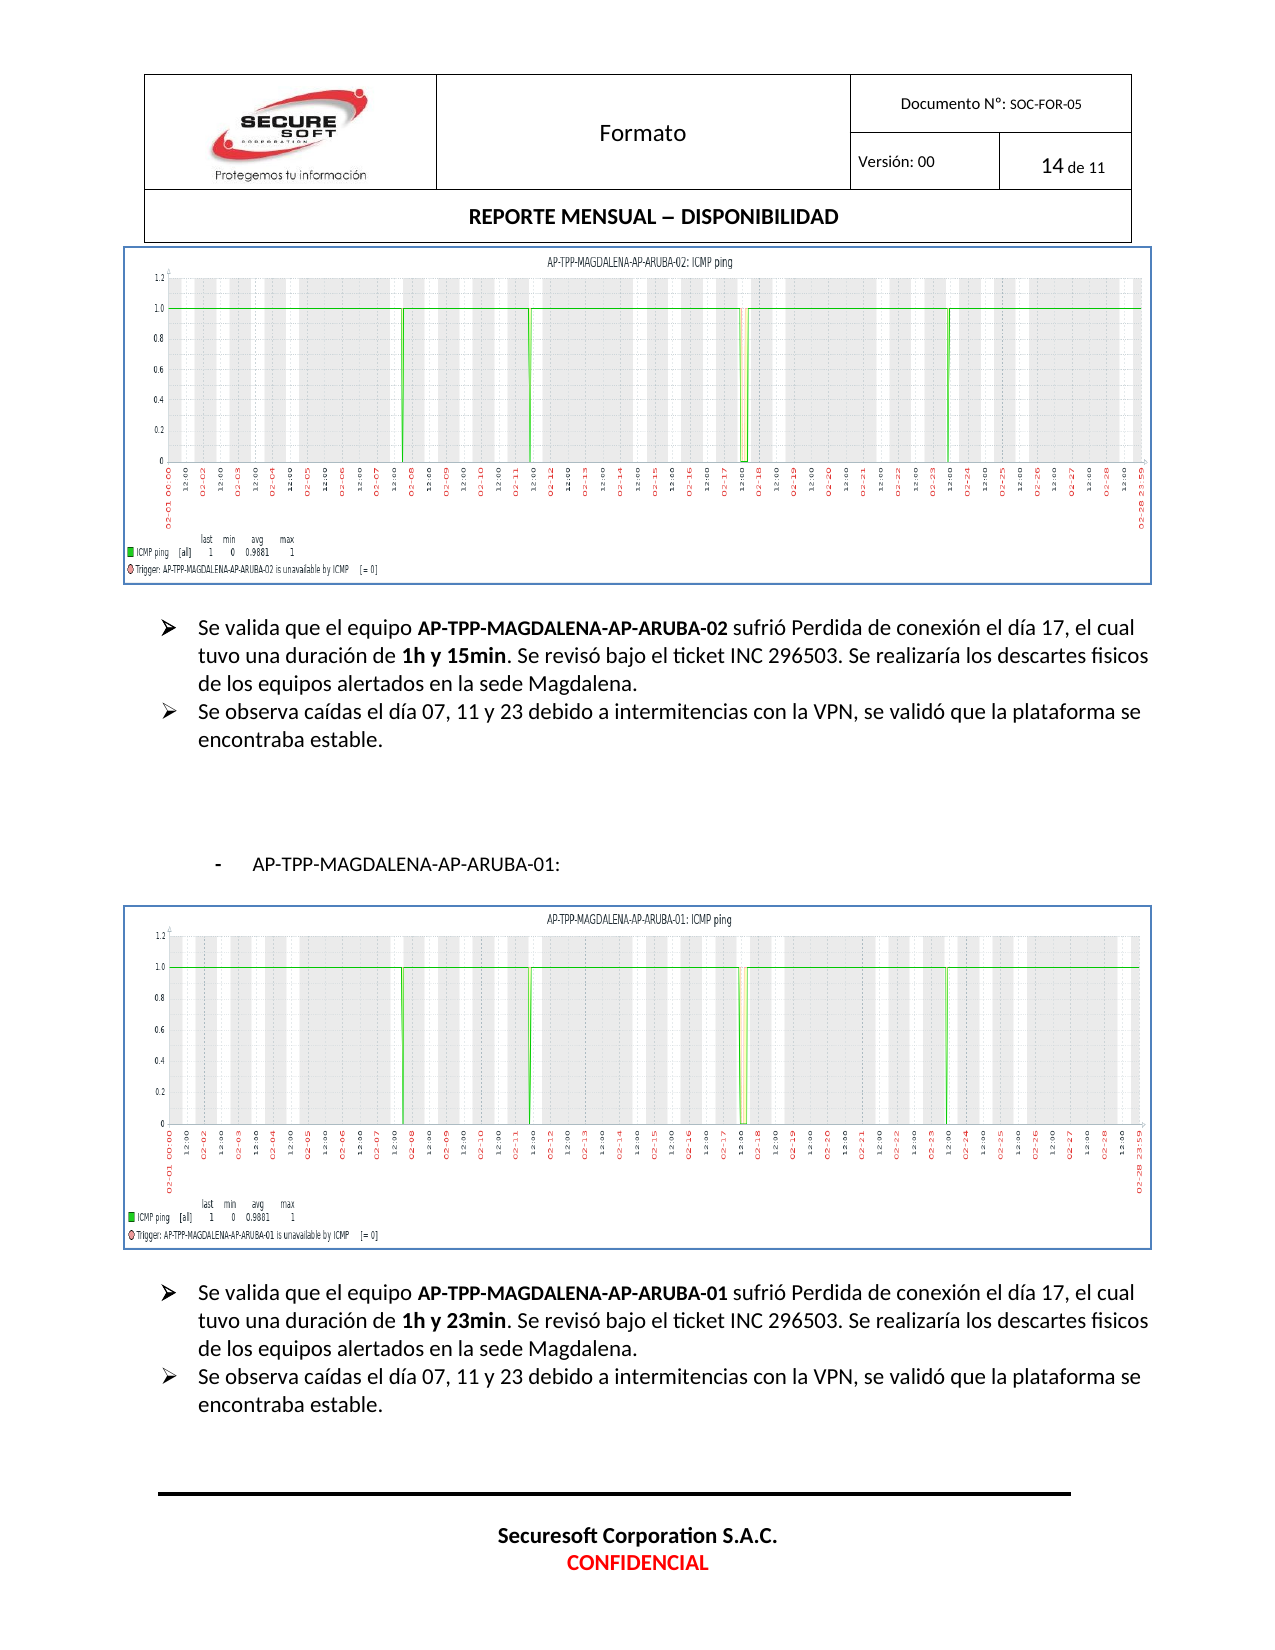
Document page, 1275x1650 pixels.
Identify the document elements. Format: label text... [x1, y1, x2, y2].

list Se valida que el equipo AP-TPP-MAGDALENA-AP-ARUBA-02 sufrió Perdida de conexión el día 17, el cual tuvo una duración de 1h y 15min. Se revisó bajo el ticket INC 296503. Se realizaría los descartes fisicos de los equipos alertados en la sede Magdalena. [160, 613, 1152, 697]
list Se valida que el equipo AP-TPP-MAGDALENA-AP-ARUBA-01 sufrió Perdida de conexión el día 17, el cual tuvo una duración de 1h y 23min. Se revisó bajo el ticket INC 296503. Se realizaría los descartes fisicos de los equipos alertados en la sede Magdalena. [160, 1278, 1152, 1362]
list Se observa caídas el día 07, 11 y 23 debido a intermitencias con la VPN, se validó que la plataforma se encontraba estable. [160, 1362, 1152, 1418]
picture [205, 86, 375, 184]
list Se observa caídas el día 07, 11 y 23 debido a intermitencias con la VPN, se validó que la plataforma se encontraba estable. [160, 697, 1152, 753]
picture [125, 907, 1150, 1248]
list AP-TPP-MAGDALENA-AP-ARUBA-01: [215, 851, 1152, 877]
picture [125, 248, 1150, 583]
